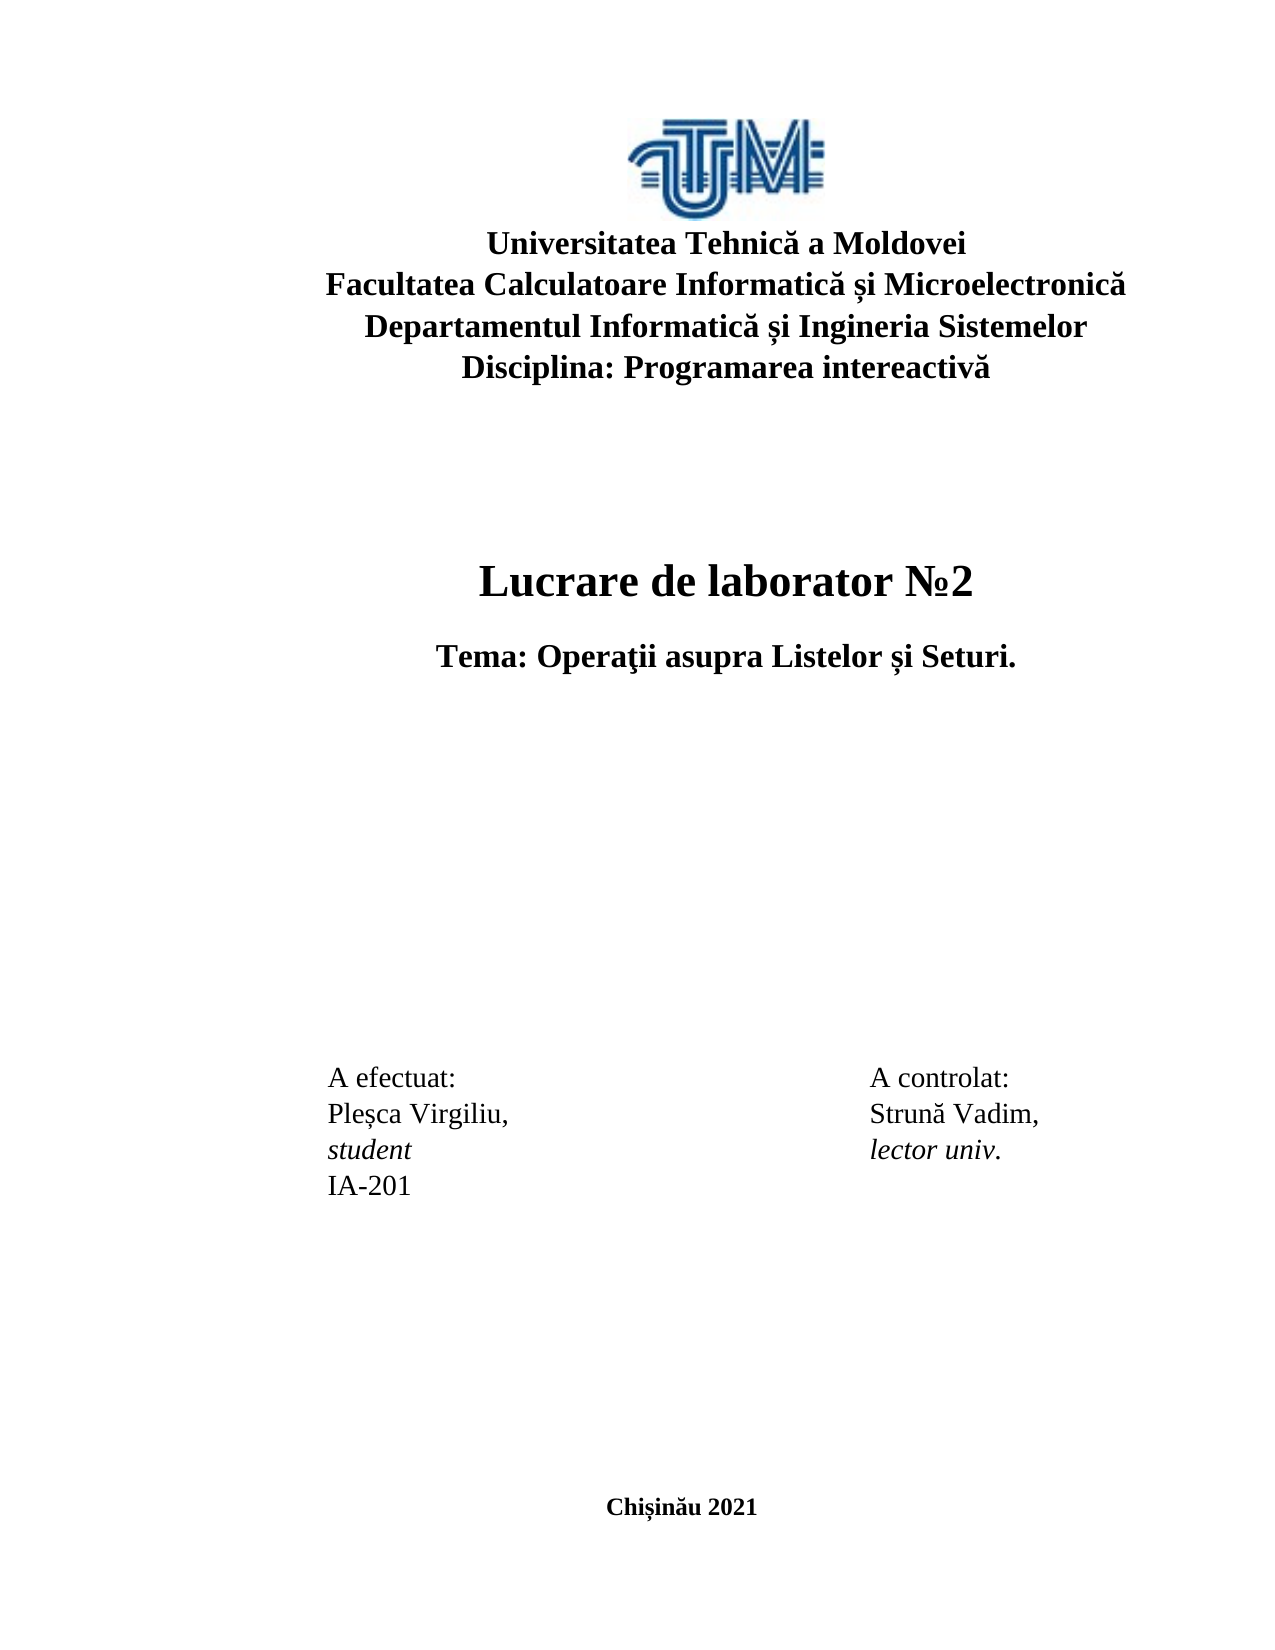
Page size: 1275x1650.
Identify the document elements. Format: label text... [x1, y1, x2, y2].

text A controlat: [869, 1060, 1186, 1093]
text Disciplina: Programarea intereactivă [177, 347, 1186, 386]
text IA-201 [327, 1168, 644, 1202]
text Lucrare de laborator №2 [177, 554, 1186, 607]
text Pleșca Virgiliu, [327, 1096, 644, 1129]
text Strună Vadim, [869, 1096, 1186, 1129]
text Universitatea Tehnică a Moldovei [177, 223, 1186, 261]
text A efectuat: [327, 1060, 644, 1093]
text Departamentul Informatică și Ingineria Sistemelor [177, 306, 1186, 344]
text Tema: Operaţii asupra Listelor și Seturi. [177, 636, 1186, 674]
picture [627, 118, 826, 221]
text student [327, 1132, 644, 1166]
text Facultatea Calculatoare Informatică și Microelectronică [177, 264, 1186, 303]
text lector univ. [869, 1132, 1186, 1166]
text Chișinău 2021 [177, 1492, 1186, 1521]
